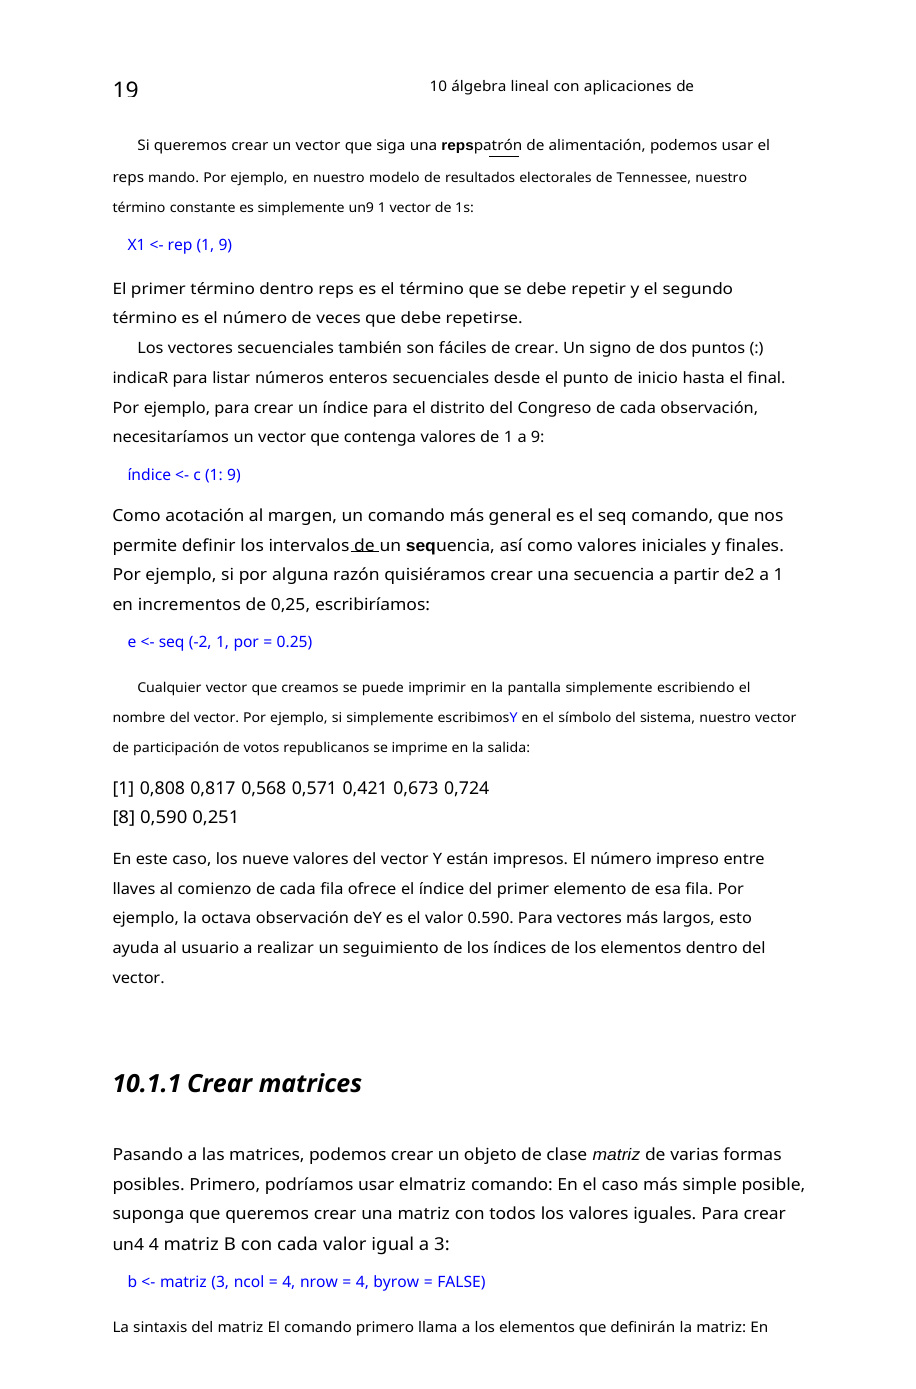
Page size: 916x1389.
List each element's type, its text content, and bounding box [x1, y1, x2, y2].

subtitle Crear matrices [112, 1065, 818, 1099]
text e <- seq (-2, 1, por = 0.25) [127, 631, 818, 652]
text Como acotación al margen, un comando más general es el seq comando, que nos permite definir los intervalos de un sequencia, así como valores iniciales y finales. Por ejemplo, si por alguna razón quisiéramos crear una secuencia a partir de2 a 1 en incrementos de 0,25, escribiríamos: [112, 503, 803, 615]
text b <- matriz (3, ncol = 4, nrow = 4, byrow = FALSE) [127, 1271, 818, 1292]
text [112, 1317, 796, 1337]
text El primer término dentro reps es el término que se debe repetir y el segundo término es el número de veces que debe repetirse. [112, 278, 777, 328]
subtitle [1] 0,808 0,817 0,568 0,571 0,421 0,673 0,724 [112, 776, 818, 800]
text Los vectores secuenciales también son fáciles de crear. Un signo de dos puntos (:) indicaR para listar números enteros secuenciales desde el punto de inicio hasta el final. Por ejemplo, para crear un índice para el distrito del Congreso de cada observación, necesitaríamos un vector que contenga valores de 1 a 9: [112, 337, 803, 447]
subtitle Pasando a las matrices, podemos crear un objeto de clase matriz de varias formas posibles. Primero, podríamos usar elmatriz comando: En el caso más simple posible, suponga que queremos crear una matriz con todos los valores iguales. Para crear un4 4 matriz B con cada valor igual a 3: [112, 1143, 818, 1256]
text Si queremos crear un vector que siga una repspatrón de alimentación, podemos usar el reps mando. Por ejemplo, en nuestro modelo de resultados electorales de Tennessee, nuestro término constante es simplemente un9 1 vector de 1s: [112, 135, 803, 216]
text [8] 0,590 0,251 [112, 805, 818, 829]
text En este caso, los nueve valores del vector Y están impresos. El número impreso entre llaves al comienzo de cada fila ofrece el índice del primer elemento de esa fila. Por ejemplo, la octava observación deY es el valor 0.590. Para vectores más largos, esto ayuda al usuario a realizar un seguimiento de los índices de los elementos dentro del vector. [112, 848, 803, 988]
text índice <- c (1: 9) [127, 464, 818, 485]
text Cualquier vector que creamos se puede imprimir en la pantalla simplemente escribiendo el nombre del vector. Por ejemplo, si simplemente escribimosY en el símbolo del sistema, nuestro vector de participación de votos republicanos se imprime en la salida: [112, 677, 802, 756]
text X1 <- rep (1, 9) [127, 233, 818, 254]
